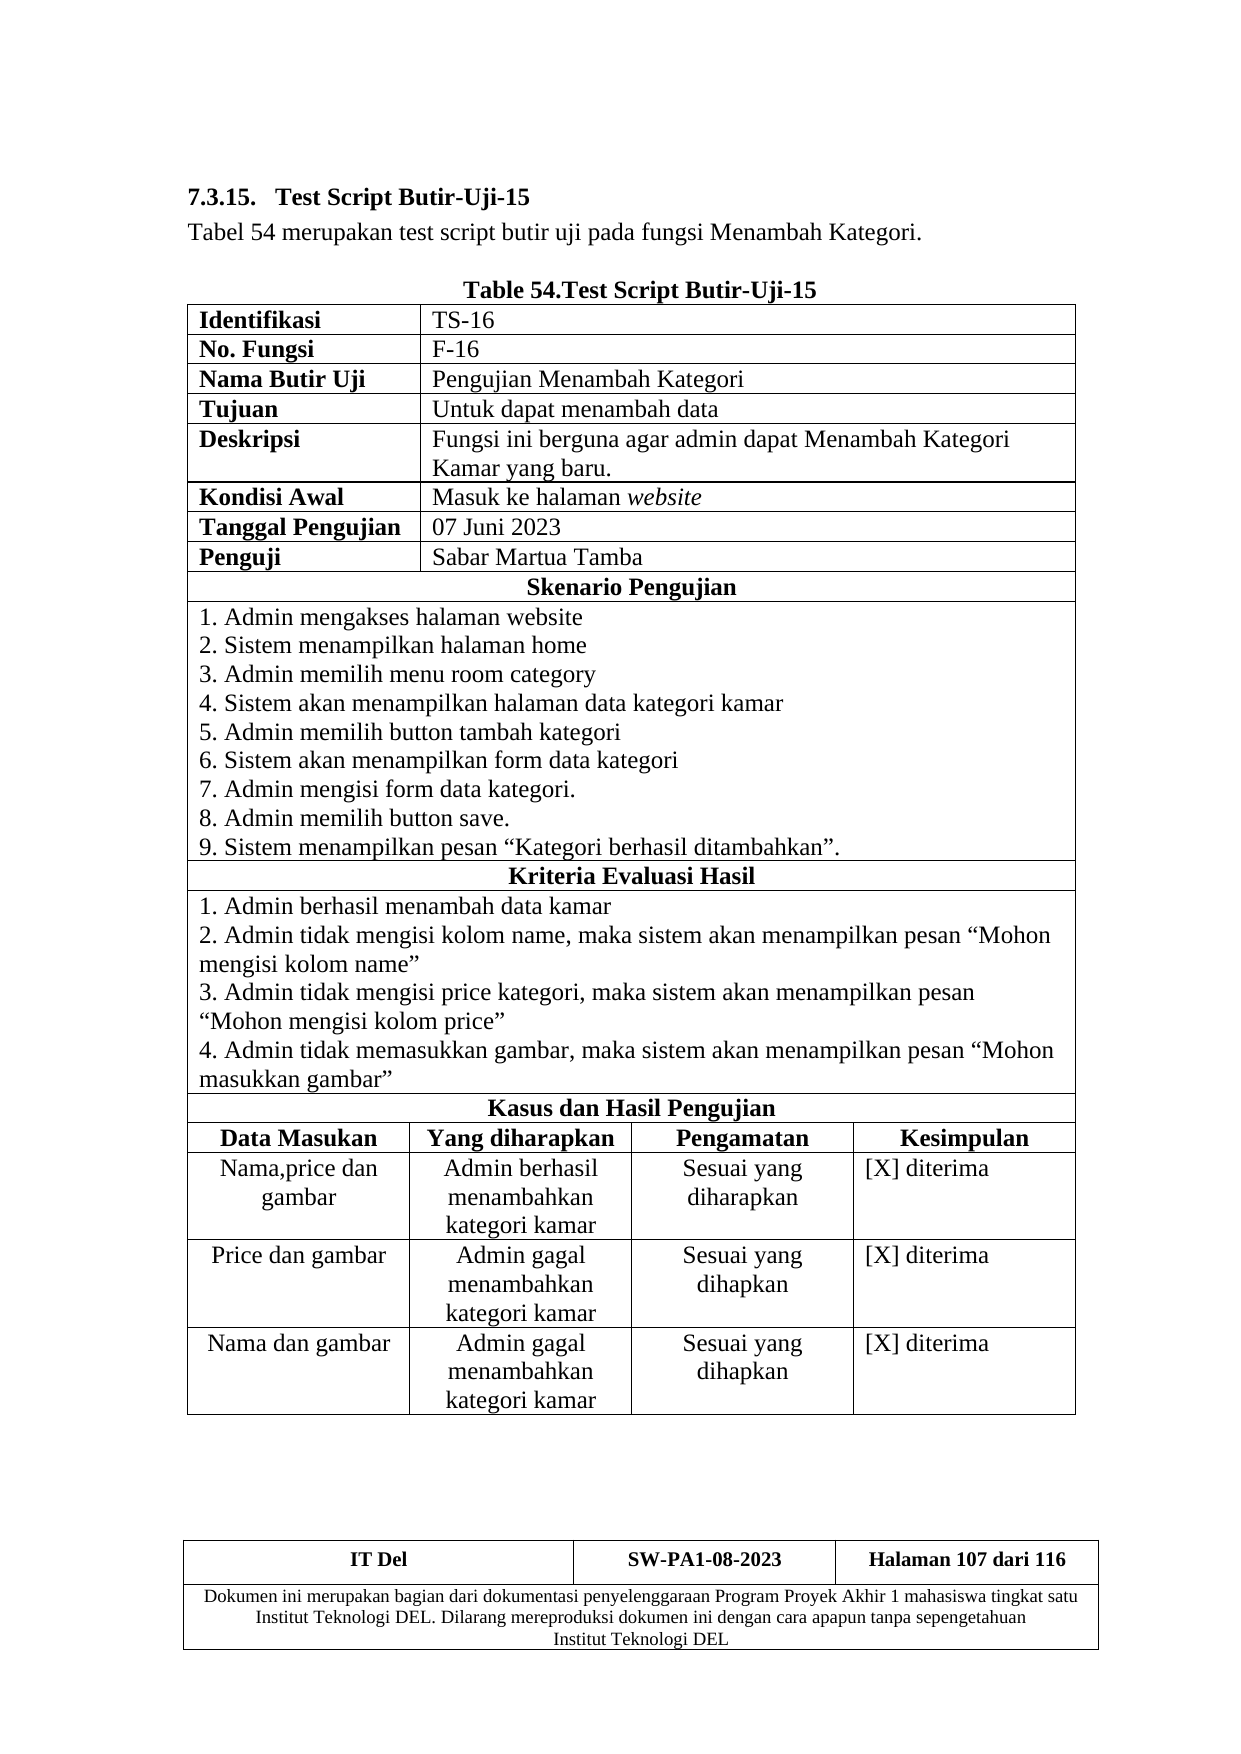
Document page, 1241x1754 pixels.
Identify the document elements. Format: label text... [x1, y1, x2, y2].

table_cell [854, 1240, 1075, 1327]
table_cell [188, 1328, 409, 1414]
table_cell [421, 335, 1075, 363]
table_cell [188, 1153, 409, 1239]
subtitle 7.3.15. Test Script Butir-Uji-15 [187, 182, 1092, 211]
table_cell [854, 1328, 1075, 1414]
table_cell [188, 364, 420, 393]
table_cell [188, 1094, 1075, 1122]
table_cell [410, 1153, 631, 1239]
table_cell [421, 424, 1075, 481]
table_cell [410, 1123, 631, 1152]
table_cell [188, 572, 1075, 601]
text Tabel 54 merupakan test script butir uji pada fungsi Menambah Kategori. [187, 217, 1092, 246]
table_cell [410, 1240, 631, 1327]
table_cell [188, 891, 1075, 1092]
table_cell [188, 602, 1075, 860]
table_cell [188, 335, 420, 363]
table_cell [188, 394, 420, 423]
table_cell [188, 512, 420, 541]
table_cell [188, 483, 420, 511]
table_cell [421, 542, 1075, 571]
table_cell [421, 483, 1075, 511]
text Table 54.Test Script Butir-Uji-15 [187, 275, 1092, 304]
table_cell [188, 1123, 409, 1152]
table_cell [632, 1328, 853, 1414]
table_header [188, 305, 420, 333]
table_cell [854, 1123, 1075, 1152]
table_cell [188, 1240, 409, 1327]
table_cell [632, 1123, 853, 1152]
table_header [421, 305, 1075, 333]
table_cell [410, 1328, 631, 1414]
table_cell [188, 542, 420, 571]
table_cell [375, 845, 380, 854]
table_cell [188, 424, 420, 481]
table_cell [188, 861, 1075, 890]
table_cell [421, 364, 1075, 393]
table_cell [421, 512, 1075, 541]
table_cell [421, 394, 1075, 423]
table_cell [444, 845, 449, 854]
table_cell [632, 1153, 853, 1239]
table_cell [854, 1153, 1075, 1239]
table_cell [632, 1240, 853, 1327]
